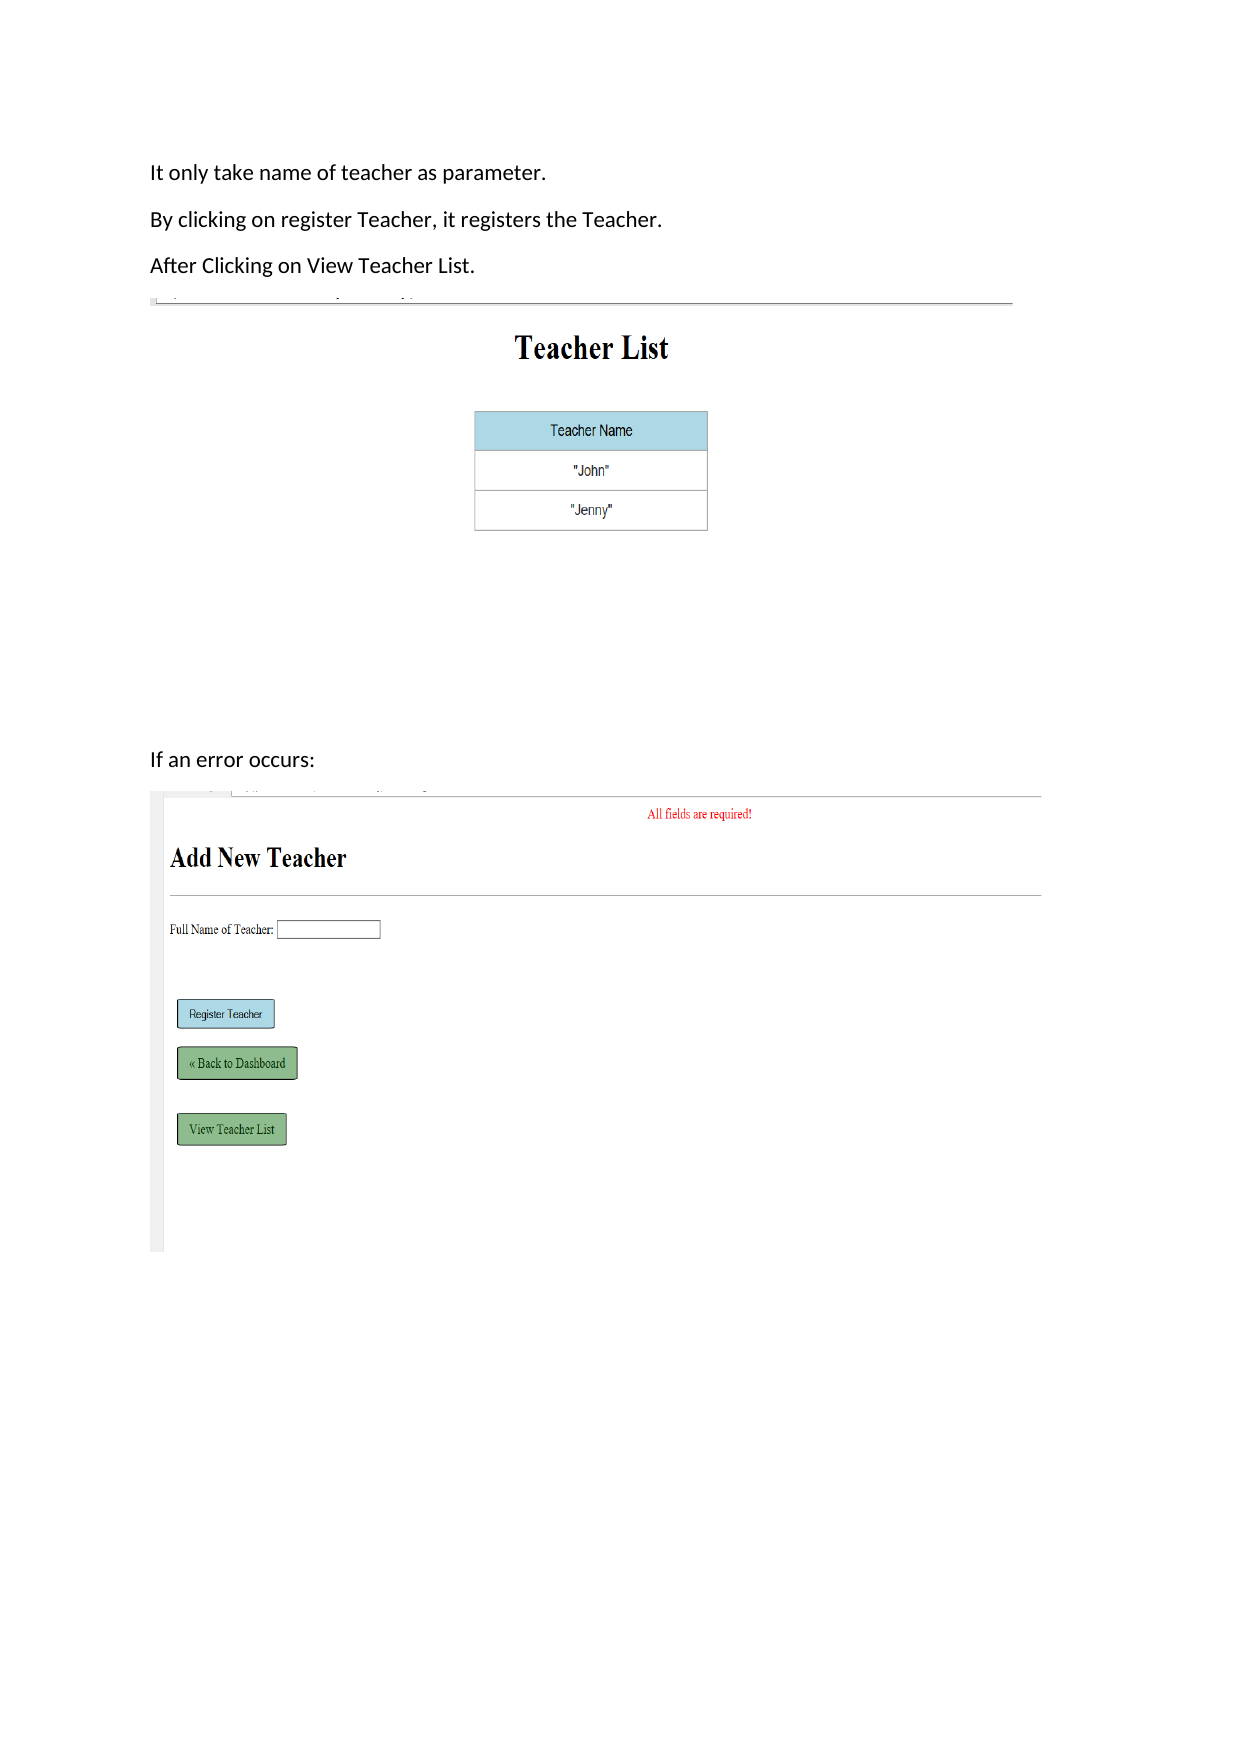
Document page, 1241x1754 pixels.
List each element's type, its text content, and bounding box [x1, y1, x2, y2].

text After Clicking on View Teacher List. [150, 252, 1090, 279]
picture [150, 791, 1042, 1252]
text It only take name of teacher as parameter. [150, 158, 1090, 186]
text If an error occurs: [150, 745, 1090, 773]
text By clicking on register Teacher, it registers the Teacher. [150, 205, 1090, 233]
picture [150, 298, 1013, 726]
